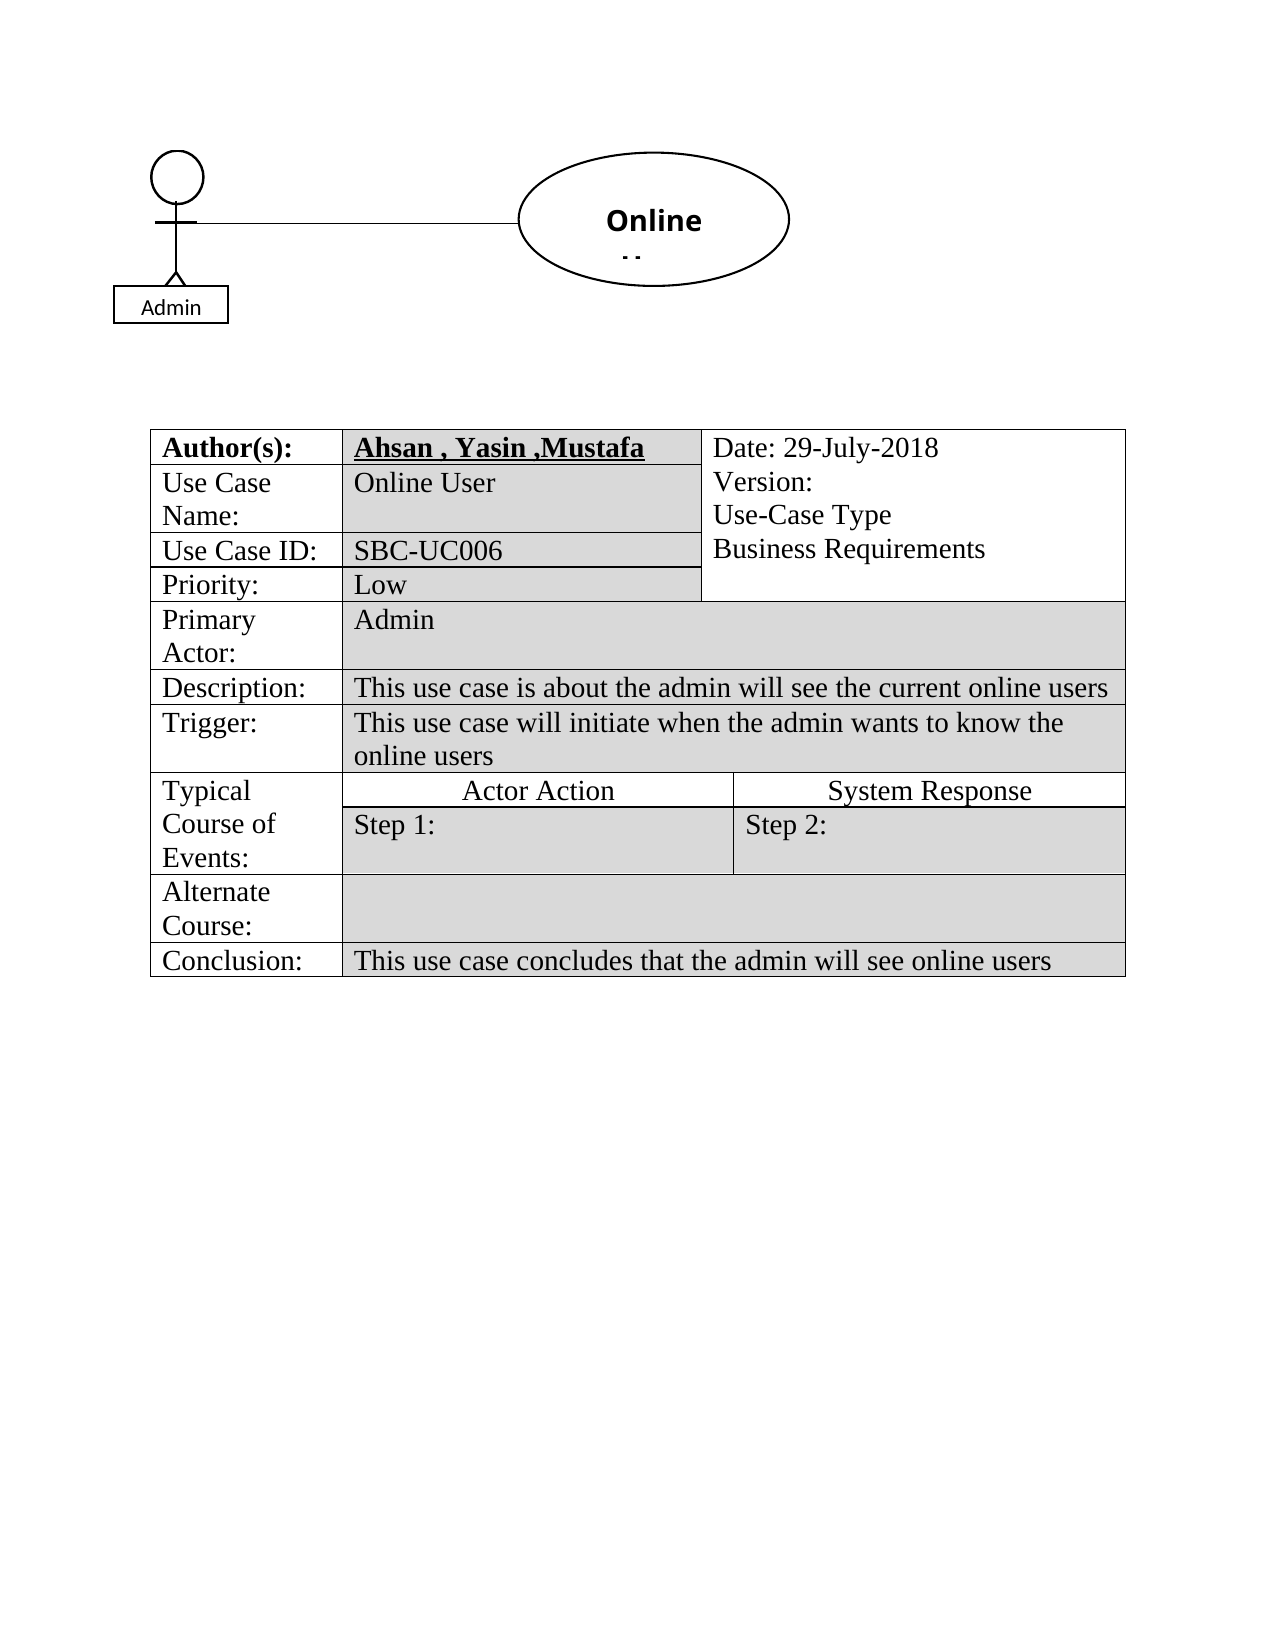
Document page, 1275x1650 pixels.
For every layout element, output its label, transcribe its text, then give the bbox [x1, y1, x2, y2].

table_cell Trigger: [151, 705, 342, 772]
table_cell Conclusion: [151, 943, 342, 976]
table_cell [343, 875, 1125, 942]
table_cell This use case will initiate when the admin wants to know the online users [343, 705, 1125, 772]
table_cell Use Case ID: [151, 533, 342, 566]
table_cell Step 1: [343, 808, 733, 873]
table_cell Online User [343, 465, 701, 532]
table_cell SBC-UC006 [343, 533, 701, 566]
table_cell This use case concludes that the admin will see online users [343, 943, 1125, 976]
table_cell Description: [151, 670, 342, 704]
table_cell Low [343, 568, 701, 601]
table_cell This use case is about the admin will see the current online users [343, 670, 1125, 704]
table_cell Typical Course of Events: [151, 773, 342, 873]
table_cell Actor Action [343, 773, 733, 806]
table_cell Alternate Course: [151, 875, 342, 942]
table_cell Use Case Name: [151, 465, 342, 532]
table_header Author(s): [151, 430, 342, 464]
table_cell Step 2: [734, 808, 1125, 873]
table_cell Admin [343, 602, 1125, 669]
table_cell System Response [734, 773, 1125, 806]
table_header Ahsan , Yasin ,Mustafa [343, 430, 701, 464]
table_cell Primary Actor: [151, 602, 342, 669]
table_cell Priority: [151, 568, 342, 601]
table_header Date: 29-July-2018 Version: Use-Case Type Business Requirements [702, 430, 1125, 601]
